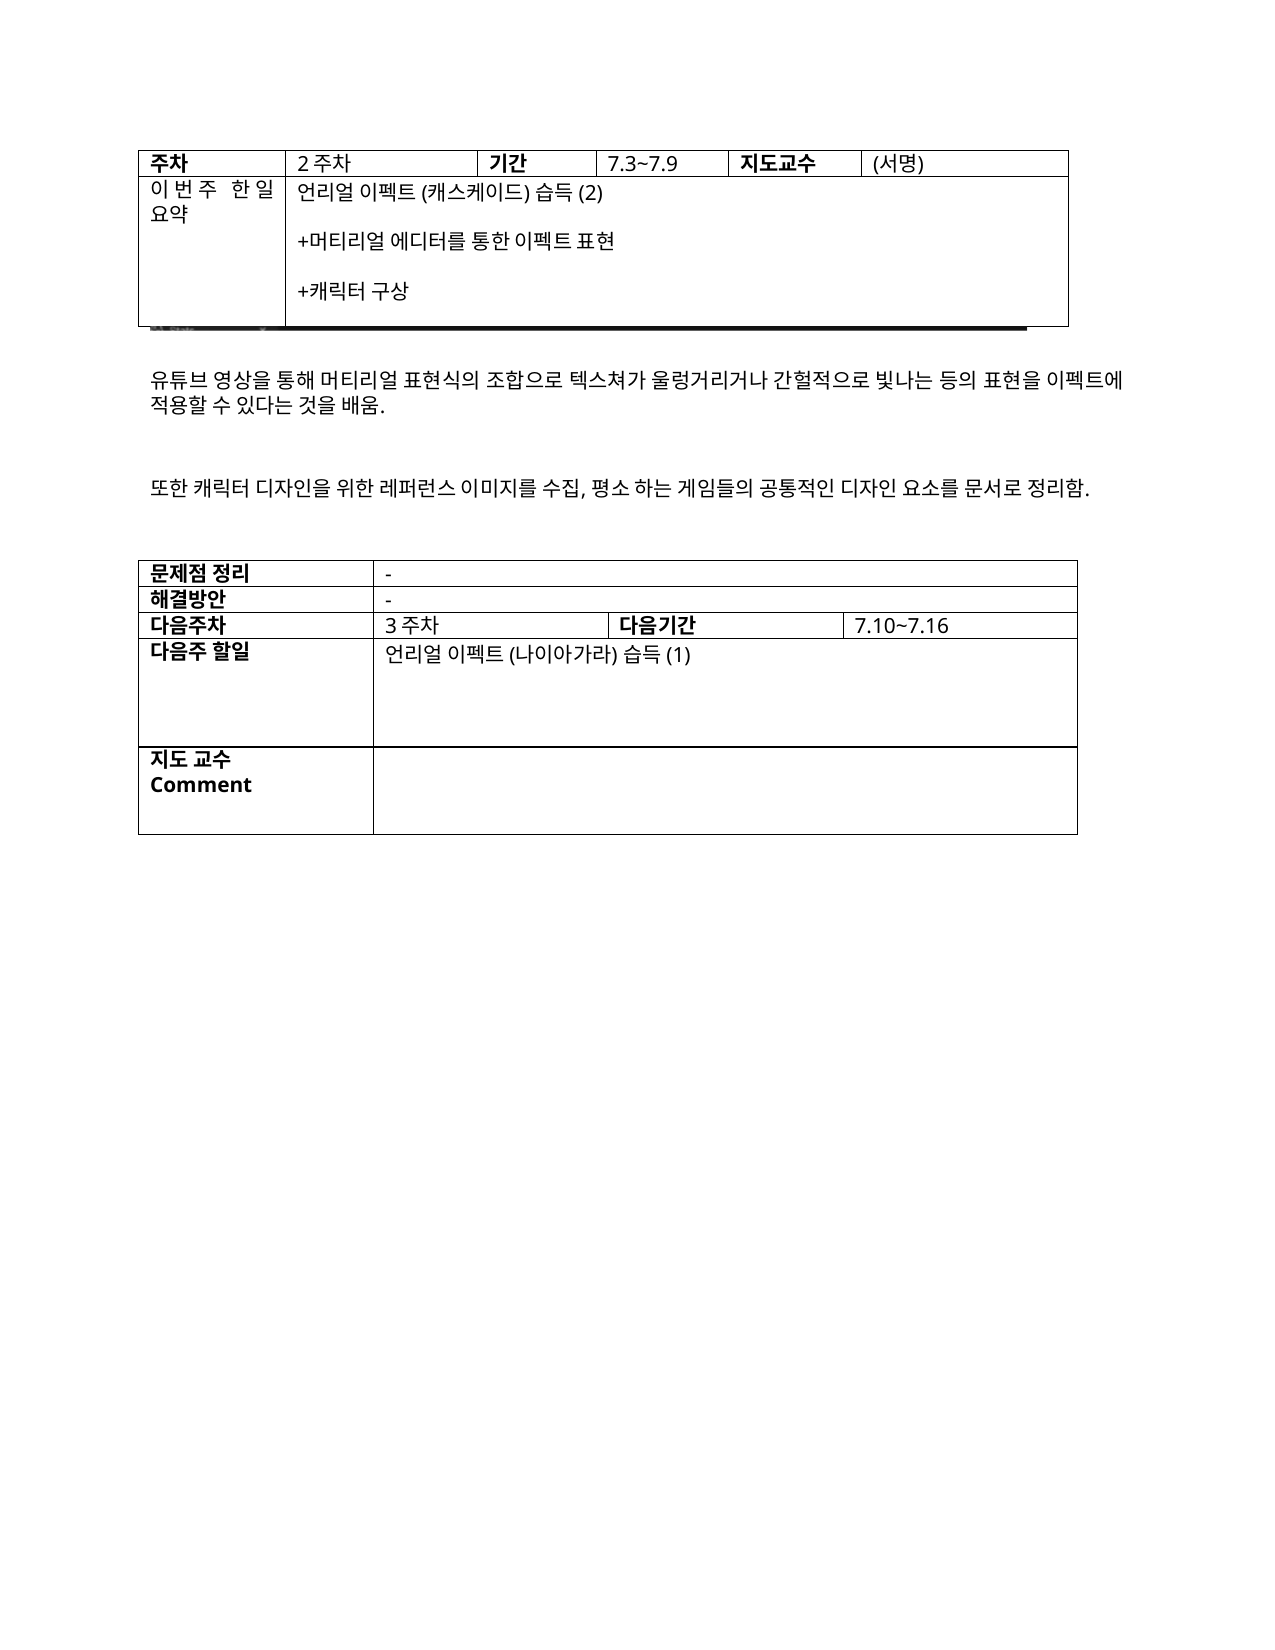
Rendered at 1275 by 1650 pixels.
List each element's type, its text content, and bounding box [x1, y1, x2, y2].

table_cell 다음주 할일 [139, 639, 373, 746]
table_header 2주차 [286, 151, 477, 176]
table_header - [374, 561, 1077, 586]
table_cell 언리얼 이펙트 (나이아가라) 습득 (1) [374, 639, 1077, 746]
table_cell 7.10~7.16 [844, 613, 1077, 638]
table_header 주차 [139, 151, 285, 176]
text 또한 캐릭터 디자인을 위한 레퍼런스 이미지를 수집, 평소 하는 게임들의 공통적인 디자인 요소를 문서로 정리함. [150, 477, 1125, 502]
table_cell 해결방안 [139, 587, 373, 612]
table_header 지도교수 [729, 151, 861, 176]
table_cell 이번주 한일 요약 [139, 177, 285, 326]
table_cell 다음기간 [609, 613, 843, 638]
table_header 문제점 정리 [139, 561, 373, 586]
table_cell 지도 교수 Comment [139, 748, 373, 834]
table_cell - [374, 587, 1077, 612]
table_cell 언리얼 이펙트 (캐스케이드) 습득 (2) +머티리얼 에디터를 통한 이펙트 표현 +캐릭터 구상 [286, 177, 1068, 326]
table_cell [374, 748, 1077, 834]
table_cell 다음주차 [139, 613, 373, 638]
table_cell 3주차 [374, 613, 608, 638]
table_header 기간 [478, 151, 596, 176]
table_header 7.3~7.9 [597, 151, 728, 176]
text 유튜브 영상을 통해 머티리얼 표현식의 조합으로 텍스쳐가 울렁거리거나 간헐적으로 빛나는 등의 표현을 이펙트에 적용할 수 있다는 것을 배움. [150, 368, 1125, 418]
table_header (서명) [862, 151, 1068, 176]
